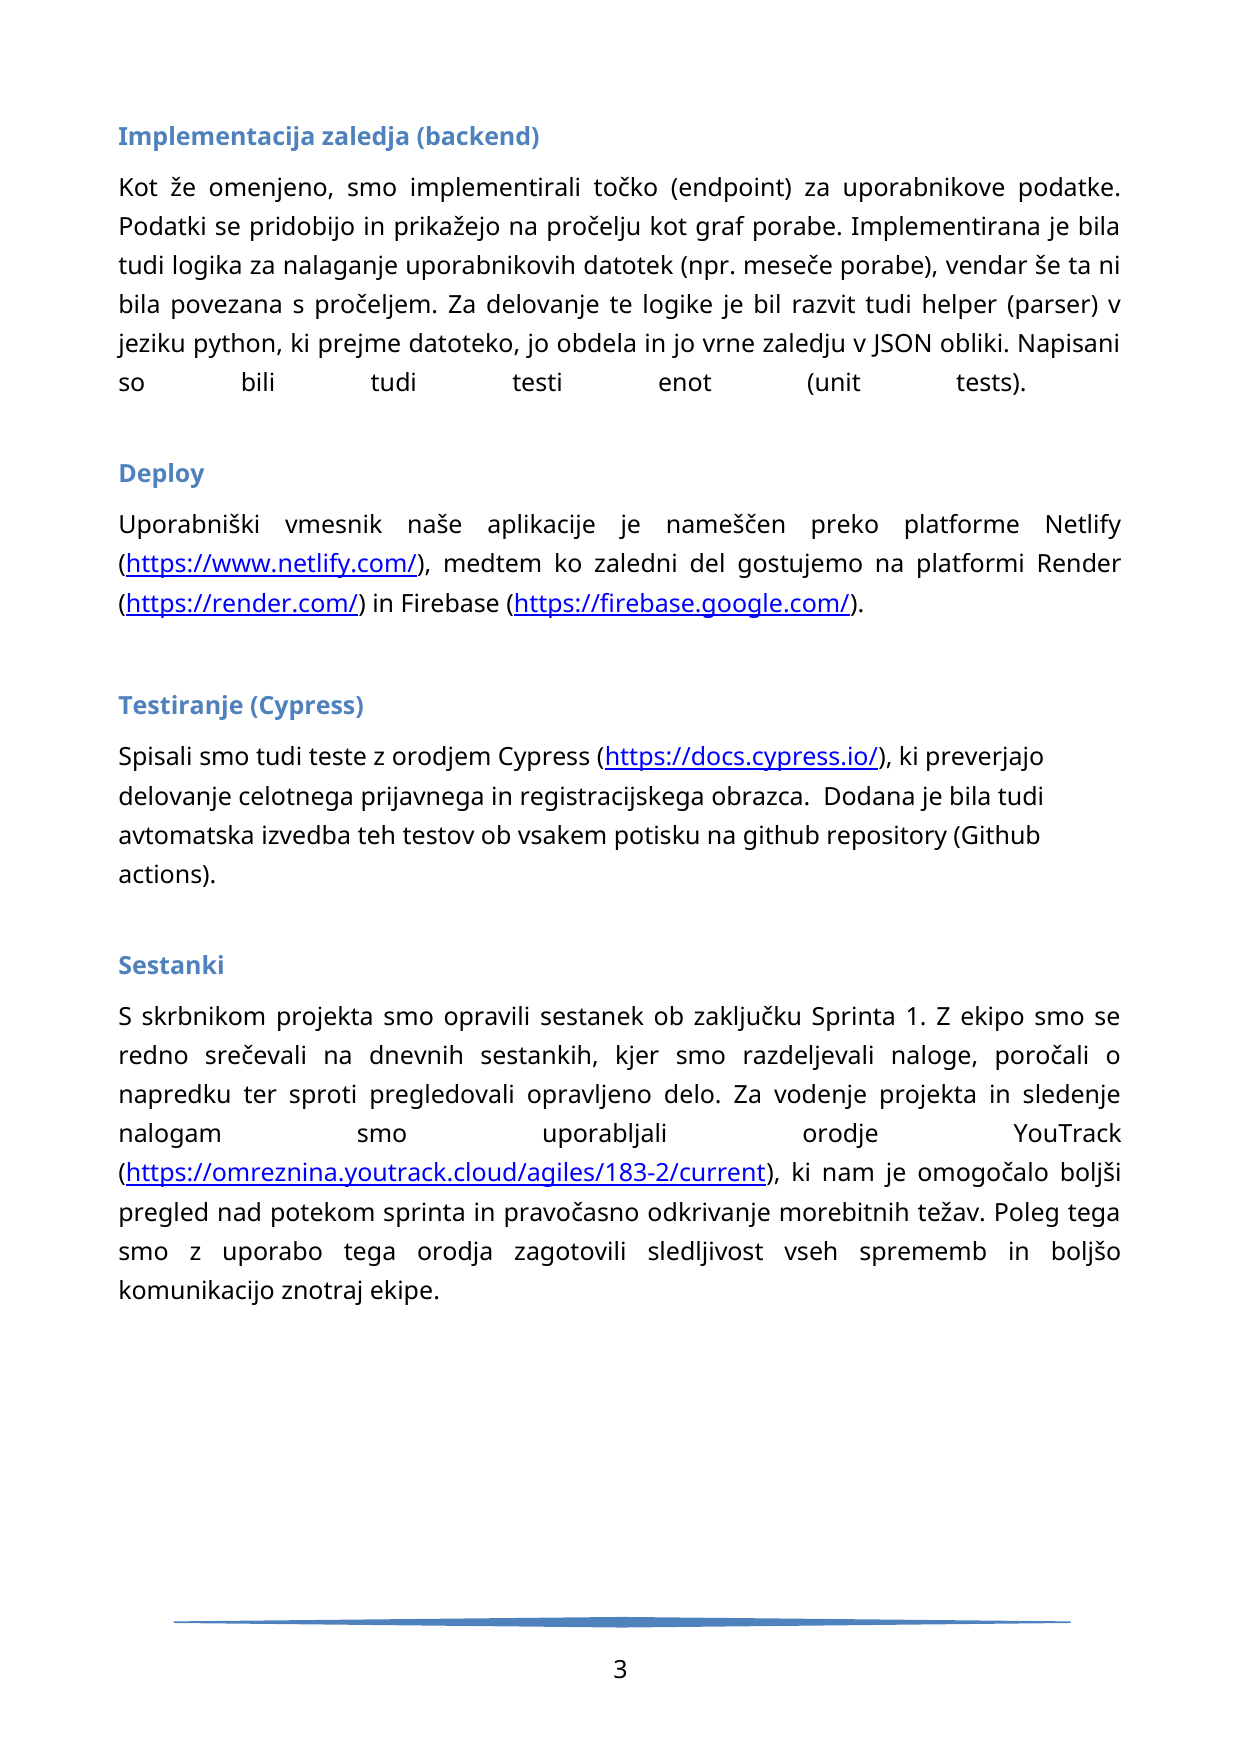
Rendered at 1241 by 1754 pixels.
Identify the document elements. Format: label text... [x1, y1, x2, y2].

subtitle Sestanki [118, 947, 1122, 981]
text S skrbnikom projekta smo opravili sestanek ob zaključku Sprinta 1. Z ekipo smo se redno srečevali na dnevnih sestankih, kjer smo razdeljevali naloge, poročali o napredku ter sproti pregledovali opravljeno delo. Za vodenje projekta in sledenje nalogam smo uporabljali orodje YouTrack (https://omreznina.youtrack.cloud/agiles/183-2/current), ki nam je omogočalo boljši pregled nad potekom sprinta in pravočasno odkrivanje morebitnih težav. Poleg tega smo z uporabo tega orodja zagotovili sledljivost vseh sprememb in boljšo komunikacijo znotraj ekipe. [118, 998, 1122, 1307]
text Kot že omenjeno, smo implementirali točko (endpoint) za uporabnikove podatke. Podatki se pridobijo in prikažejo na pročelju kot graf porabe. Implementirana je bila tudi logika za nalaganje uporabnikovih datotek (npr. meseče porabe), vendar še ta ni bila povezana s pročeljem. Za delovanje te logike je bil razvit tudi helper (parser) v jeziku python, ki prejme datoteko, jo obdela in jo vrne zaledju v JSON obliki. Napisani so bili tudi testi enot (unit tests). [118, 169, 1122, 438]
text Uporabniški vmesnik naše aplikacije je nameščen preko platforme Netlify (https://www.netlify.com/), medtem ko zaledni del gostujemo na platformi Render (https://render.com/) in Firebase (https://firebase.google.com/). [118, 507, 1122, 619]
subtitle Testiranje (Cypress) [118, 688, 1122, 722]
subtitle Deploy [118, 456, 1122, 490]
subtitle Implementacija zaledja (backend) [118, 118, 1122, 152]
text Spisali smo tudi teste z orodjem Cypress (https://docs.cypress.io/), ki preverjajo delovanje celotnega prijavnega in registracijskega obrazca. Dodana je bila tudi avtomatska izvedba teh testov ob vsakem potisku na github repository (Github actions). [118, 739, 1122, 891]
